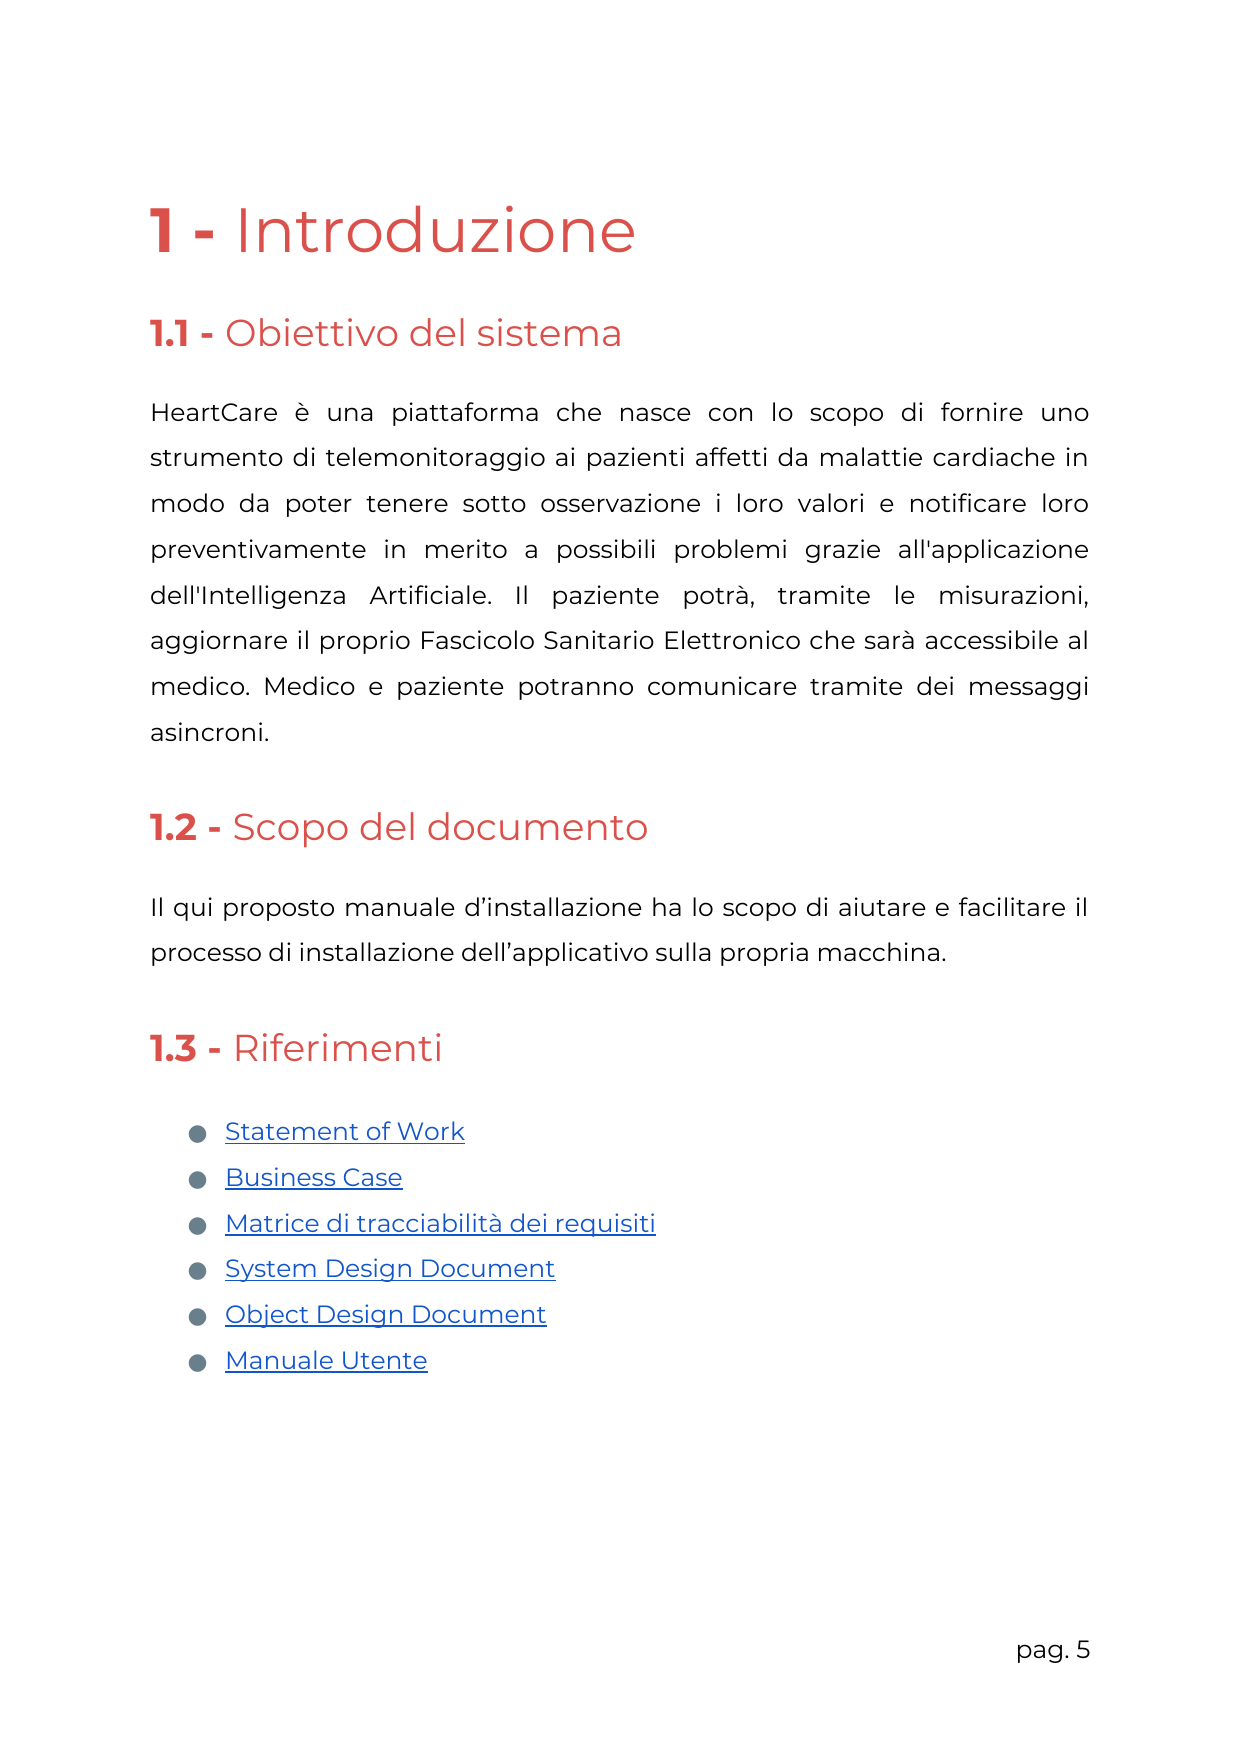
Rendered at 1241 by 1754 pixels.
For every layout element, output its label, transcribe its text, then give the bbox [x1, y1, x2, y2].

list Statement of Work [187, 1117, 1090, 1147]
text HeartCare è una piattaforma che nasce con lo scopo di fornire uno strumento di telemonitoraggio ai pazienti affetti da malattie cardiache in modo da poter tenere sotto osservazione i loro valori e notificare loro preventivamente in merito a possibili problemi grazie all'applicazione dell'Intelligenza Artificiale. Il paziente potrà, tramite le misurazioni, aggiornare il proprio Fascicolo Sanitario Elettronico che sarà accessibile al medico. Medico e paziente potranno comunicare tramite dei messaggi asincroni. [150, 397, 1090, 748]
list Business Case [187, 1162, 1090, 1193]
subtitle 1.3 - Riferimenti [150, 1025, 1090, 1075]
subtitle 1 - Introduzione [150, 192, 1090, 268]
list Object Design Document [187, 1299, 1090, 1330]
list System Design Document [187, 1254, 1090, 1284]
list Manuale Utente [187, 1345, 1090, 1376]
text Il qui proposto manuale d’installazione ha lo scopo di aiutare e facilitare il processo di installazione dell’applicativo sulla propria macchina. [150, 892, 1090, 968]
subtitle 1.1 - Obiettivo del sistema [150, 309, 1090, 355]
list Matrice di tracciabilità dei requisiti [187, 1208, 1090, 1238]
subtitle 1.2 - Scopo del documento [150, 804, 1090, 850]
